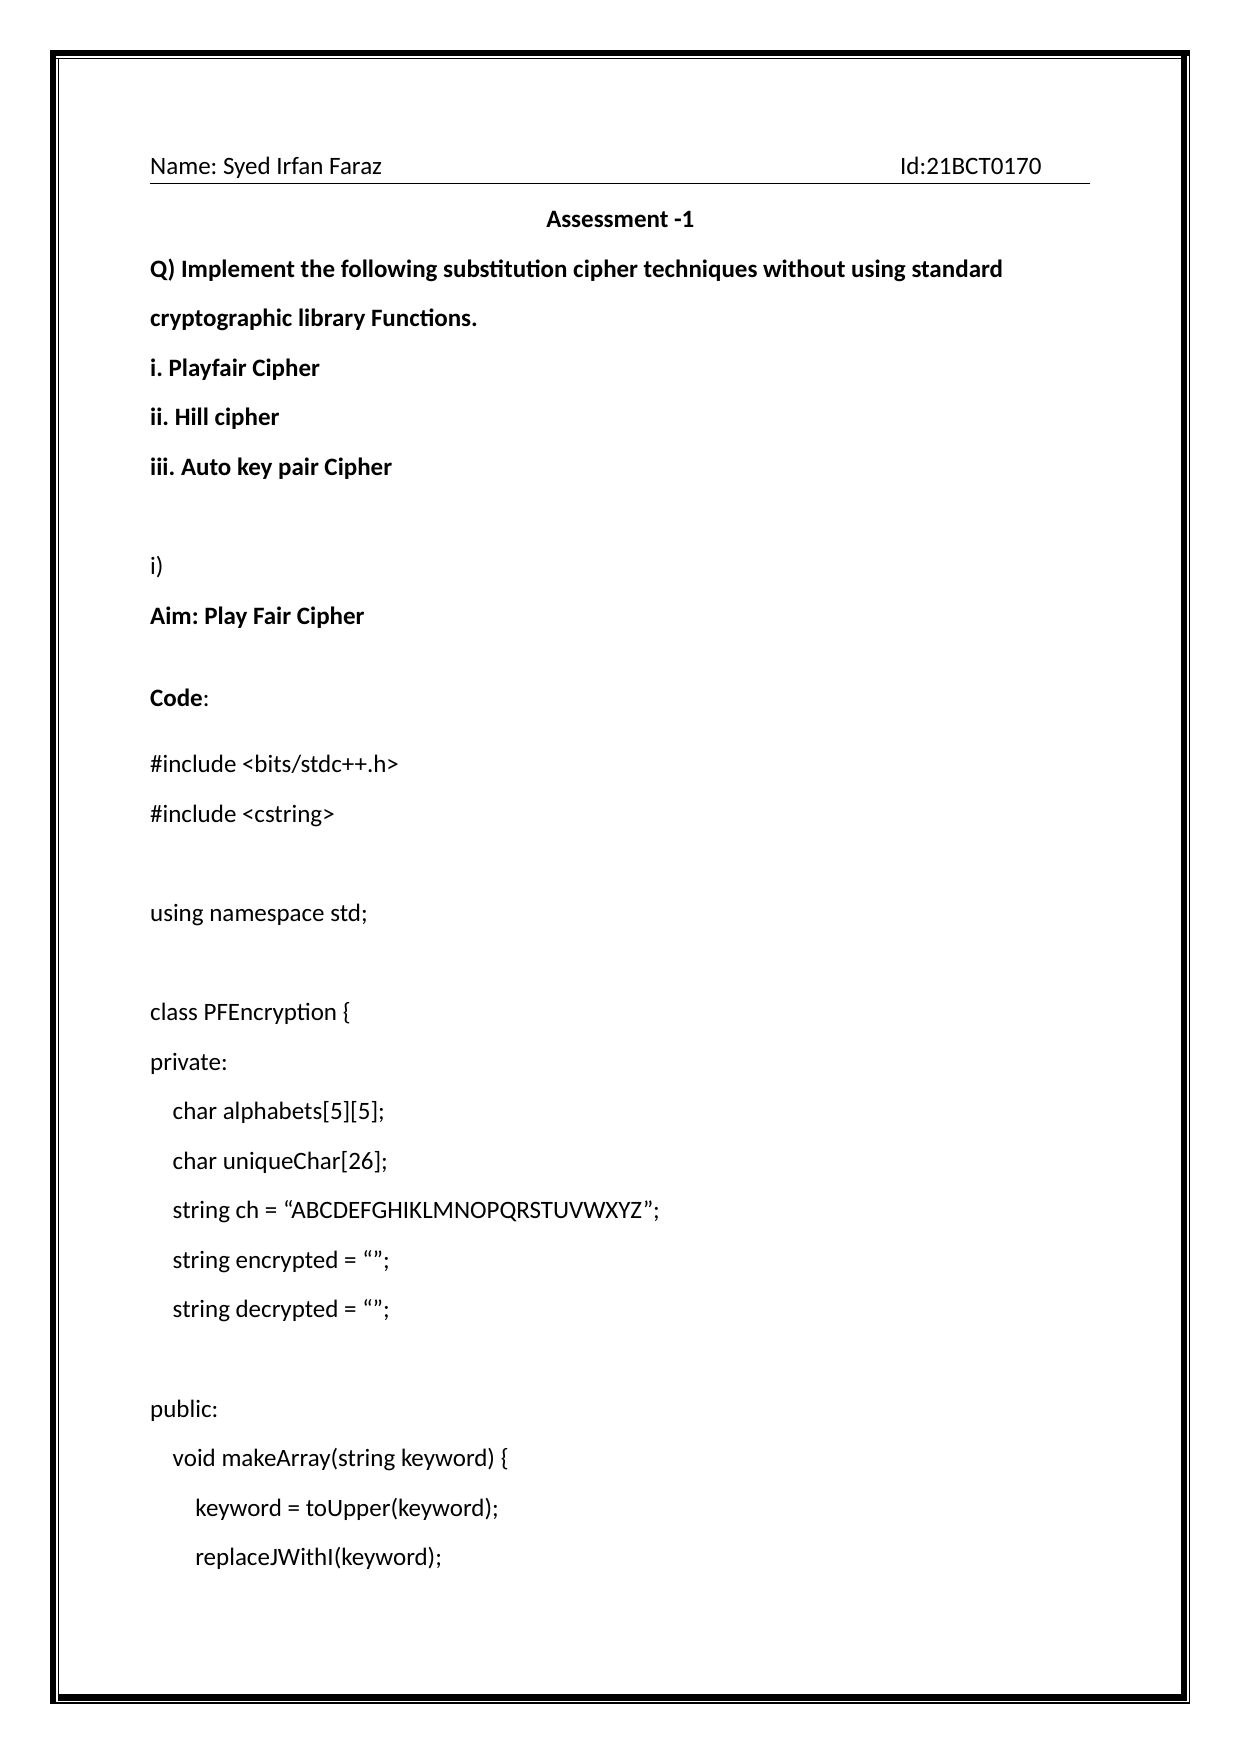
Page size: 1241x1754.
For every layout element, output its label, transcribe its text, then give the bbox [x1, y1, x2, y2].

text string ch = “ABCDEFGHIKLMNOPQRSTUVWXYZ”; [150, 1194, 1090, 1225]
text ii. Hill cipher [150, 402, 1090, 432]
text using namespace std; [150, 897, 1090, 927]
text Q) Implement the following substitution cipher techniques without using standard [150, 253, 1090, 283]
text void makeArray(string keyword) { [150, 1442, 1090, 1473]
text i. Playfair Cipher [150, 352, 1090, 382]
text string decrypted = “”; [150, 1294, 1090, 1324]
text string encrypted = “”; [150, 1244, 1090, 1274]
text iii. Auto key pair Cipher [150, 451, 1090, 482]
text replaceJWithI(keyword); [150, 1542, 1090, 1572]
text Code: #include <bits/stdc++.h> [150, 649, 1090, 779]
text Name: Syed Irfan Faraz Id:21BCT0170 [150, 150, 1090, 183]
text private: [150, 1046, 1090, 1076]
text Assessment -1 [150, 203, 1090, 234]
text char alphabets[5][5]; [150, 1095, 1090, 1126]
text public: [150, 1393, 1090, 1423]
text char uniqueChar[26]; [150, 1145, 1090, 1175]
text class PFEncryption { [150, 996, 1090, 1027]
text #include <cstring> [150, 798, 1090, 828]
text cryptographic library Functions. [150, 302, 1090, 333]
text i) [150, 550, 1090, 581]
text keyword = toUpper(keyword); [150, 1492, 1090, 1522]
text Aim: Play Fair Cipher [150, 600, 1090, 630]
